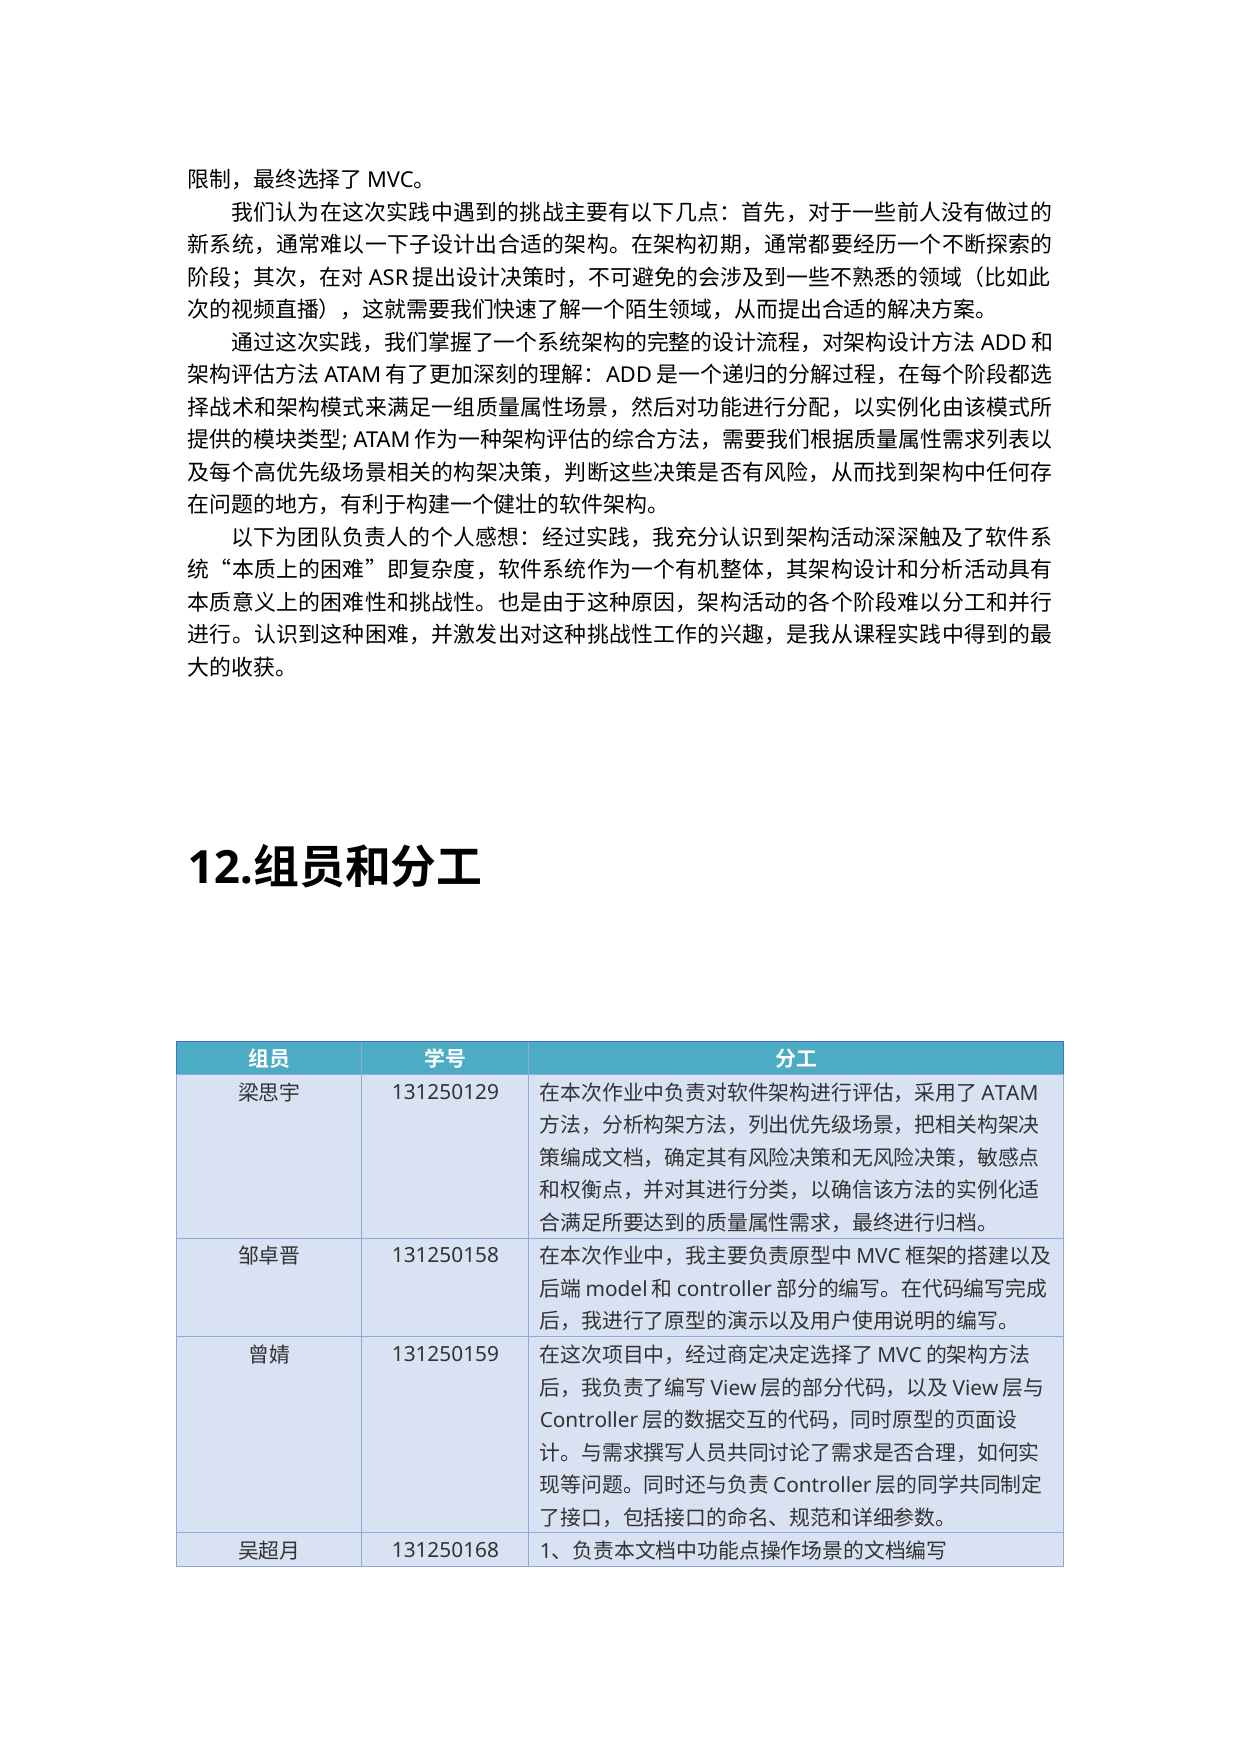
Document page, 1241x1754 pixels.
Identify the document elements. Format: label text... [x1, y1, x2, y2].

table_cell 邹卓晋 [177, 1239, 361, 1336]
table_header 学号 [362, 1042, 528, 1074]
text 以下为团队负责人的个人感想：经过实践，我充分认识到架构活动深深触及了软件系统“本质上的困难”即复杂度，软件系统作为一个有机整体，其架构设计和分析活动具有本质意义上的困难性和挑战性。也是由于这种原因，架构活动的各个阶段难以分工和并行进行。认识到这种困难，并激发出对这种挑战性工作的兴趣，是我从课程实践中得到的最大的收获。 [187, 519, 1053, 682]
table_cell 吴超月 [177, 1533, 361, 1566]
table_cell 曾婧 [177, 1337, 361, 1532]
table_cell 在本次作业中，我主要负责原型中MVC框架的搭建以及后端model和controller部分的编写。在代码编写完成后，我进行了原型的演示以及用户使用说明的编写。 [529, 1239, 1063, 1336]
table_header 分工 [529, 1042, 1063, 1074]
table_header 组员 [177, 1042, 361, 1074]
table_cell 131250168 [362, 1533, 528, 1566]
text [187, 162, 1053, 194]
table_cell 131250129 [362, 1075, 528, 1238]
table_cell 在本次作业中负责对软件架构进行评估，采用了ATAM方法，分析构架方法，列出优先级场景，把相关构架决策编成文档，确定其有风险决策和无风险决策，敏感点和权衡点，并对其进行分类，以确信该方法的实例化适合满足所要达到的质量属性需求，最终进行归档。 [529, 1075, 1063, 1238]
text 我们认为在这次实践中遇到的挑战主要有以下几点：首先，对于一些前人没有做过的新系统，通常难以一下子设计出合适的架构。在架构初期，通常都要经历一个不断探索的阶段；其次，在对ASR提出设计决策时，不可避免的会涉及到一些不熟悉的领域（比如此次的视频直播），这就需要我们快速了解一个陌生领域，从而提出合适的解决方案。 [187, 194, 1053, 324]
table_cell 131250159 [362, 1337, 528, 1532]
table_cell 梁思宇 [177, 1075, 361, 1238]
text 通过这次实践，我们掌握了一个系统架构的完整的设计流程，对架构设计方法ADD和架构评估方法ATAM有了更加深刻的理解：ADD是一个递归的分解过程，在每个阶段都选择战术和架构模式来满足一组质量属性场景，然后对功能进行分配，以实例化由该模式所提供的模块类型; ATAM作为一种架构评估的综合方法，需要我们根据质量属性需求列表以及每个高优先级场景相关的构架决策，判断这些决策是否有风险，从而找到架构中任何存在问题的地方，有利于构建一个健壮的软件架构。 [187, 324, 1053, 519]
table_cell 131250158 [362, 1239, 528, 1336]
table_cell 在这次项目中，经过商定决定选择了MVC的架构方法后，我负责了编写View层的部分代码，以及View层与Controller层的数据交互的代码，同时原型的页面设计。与需求撰写人员共同讨论了需求是否合理，如何实现等问题。同时还与负责Controller层的同学共同制定了接口，包括接口的命名、规范和详细参数。 [529, 1337, 1063, 1532]
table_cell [529, 1533, 1063, 1566]
